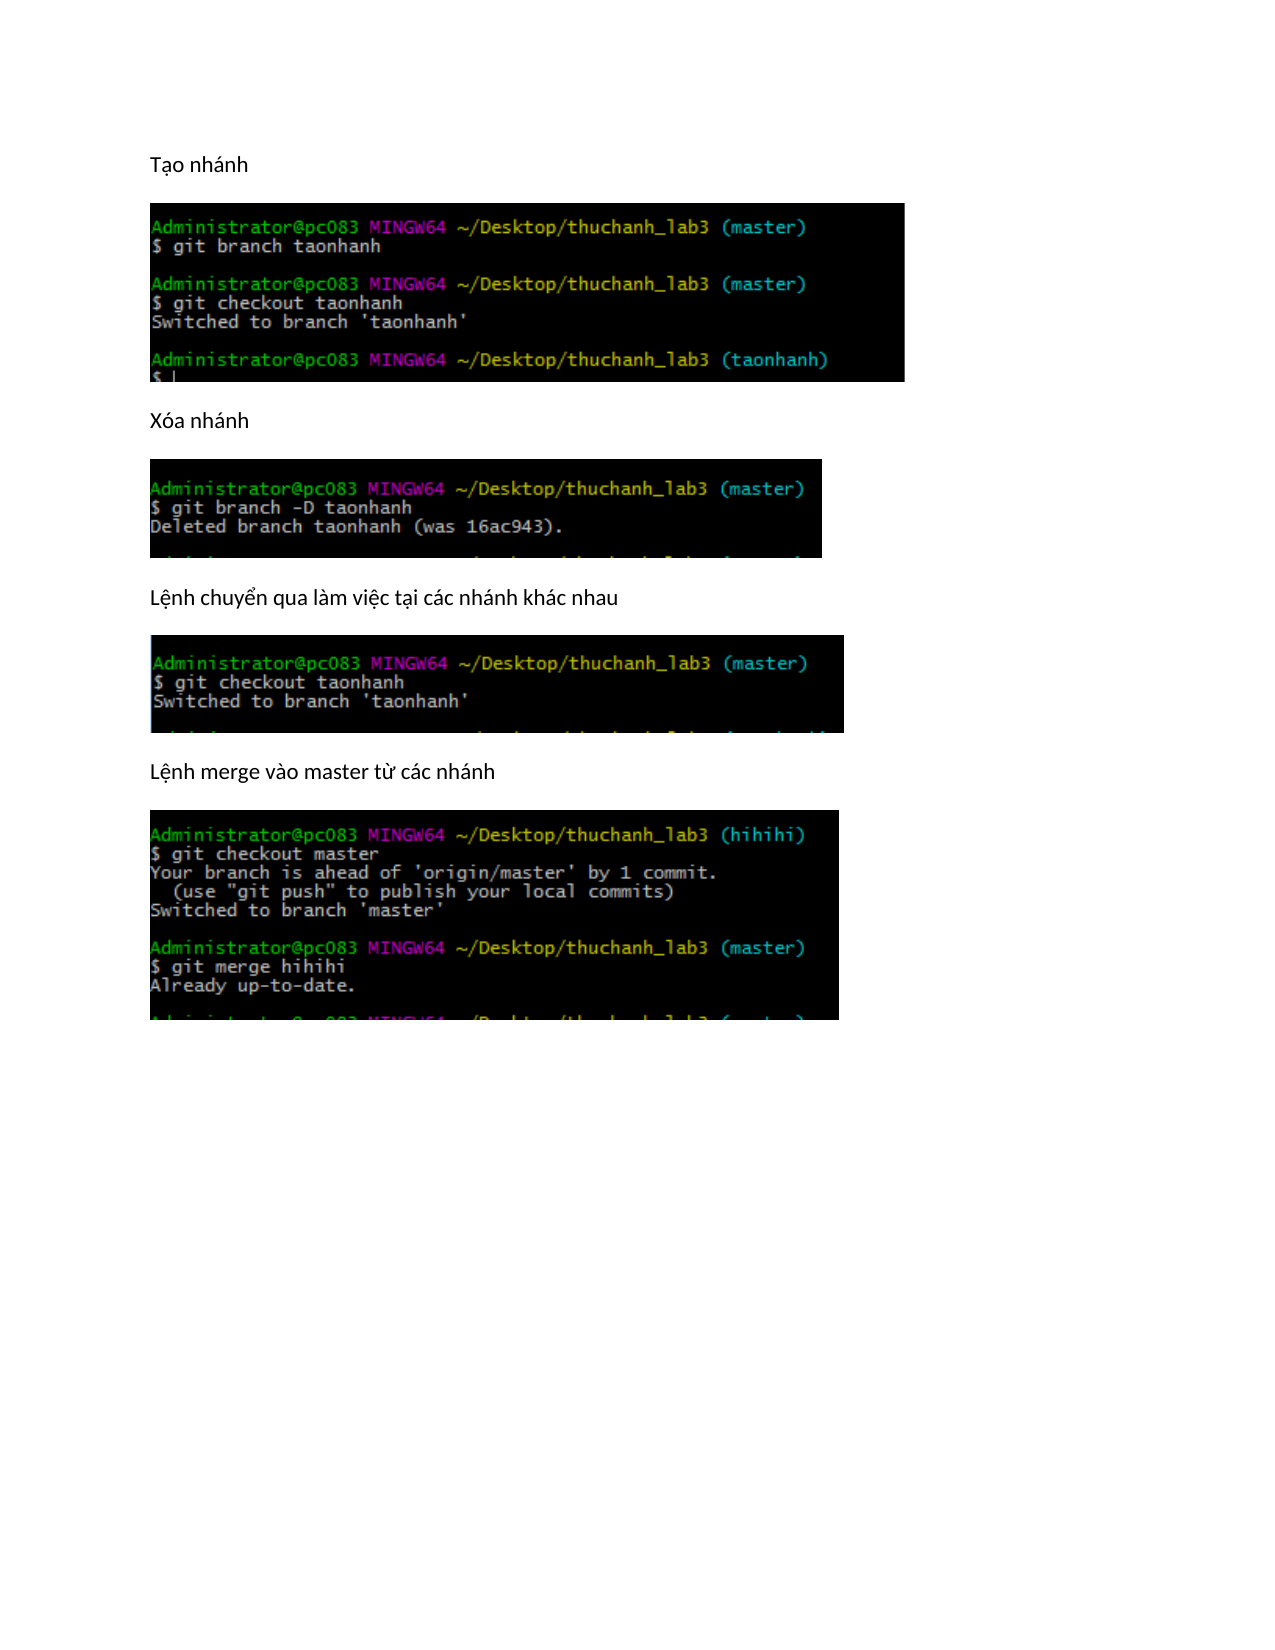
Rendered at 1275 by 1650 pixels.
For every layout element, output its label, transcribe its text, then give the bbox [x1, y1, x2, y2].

text Lệnh merge vào master từ các nhánh [150, 757, 1125, 786]
text Tạo nhánh [150, 150, 1125, 178]
picture [150, 635, 844, 733]
picture [150, 459, 822, 558]
text Lệnh chuyển qua làm việc tại các nhánh khác nhau [150, 583, 1125, 611]
picture [150, 203, 905, 382]
picture [150, 810, 839, 1020]
text Xóa nhánh [150, 406, 1125, 434]
